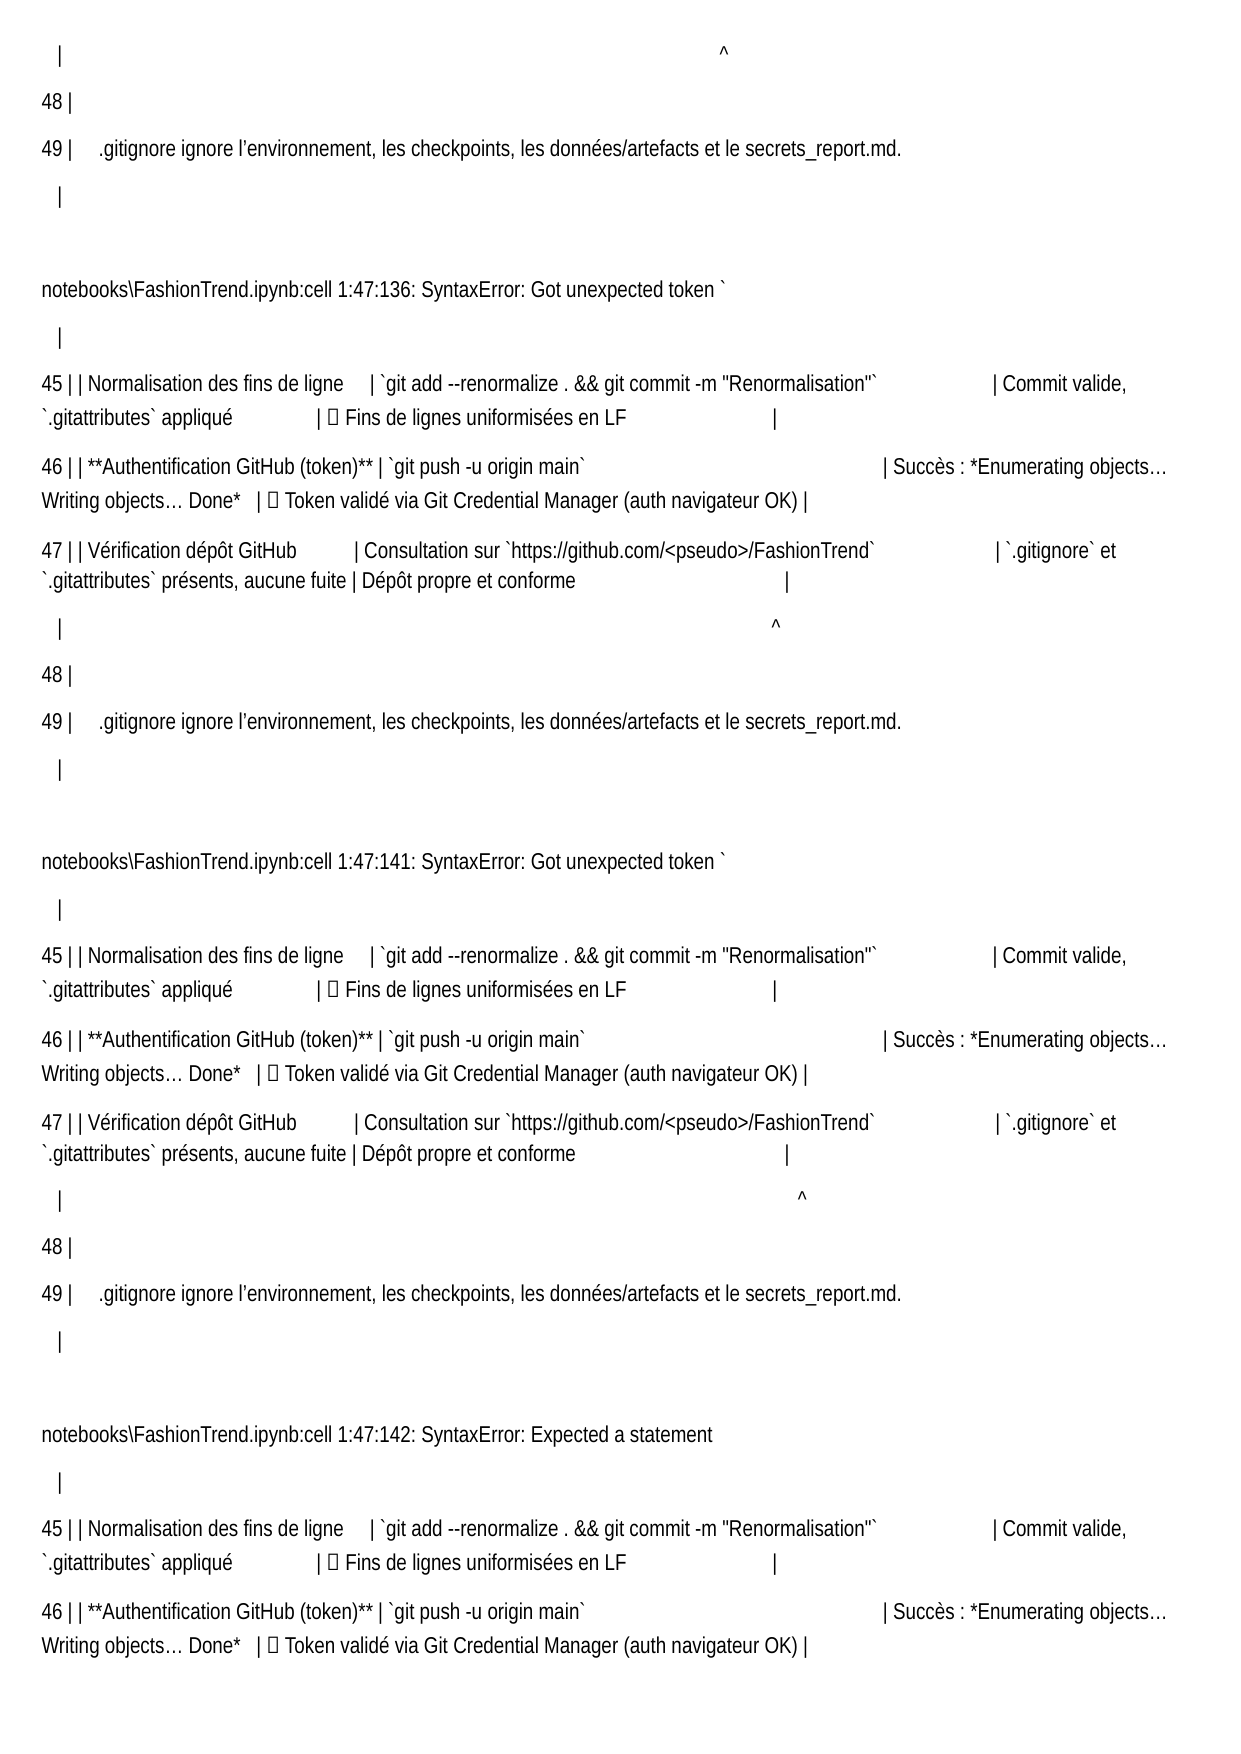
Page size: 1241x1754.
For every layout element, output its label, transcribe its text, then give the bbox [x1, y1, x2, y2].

text 48 | [41, 661, 1193, 687]
text | ^ [41, 614, 1193, 640]
text | [41, 182, 1193, 208]
text 49 | .gitignore ignore l’environnement, les checkpoints, les données/artefacts et le secrets_report.md. [41, 135, 1193, 161]
text | ^ [41, 41, 1193, 68]
text 49 | .gitignore ignore l’environnement, les checkpoints, les données/artefacts et le secrets_report.md. [41, 708, 1193, 734]
text 47 | | Vérification dépôt GitHub | Consultation sur `https://github.com/<pseudo>/FashionTrend` | `.gitignore` et `.gitattributes` présents, aucune fuite | Dépôt propre et conforme | [41, 1109, 1193, 1166]
text 48 | [41, 88, 1193, 114]
text 47 | | Vérification dépôt GitHub | Consultation sur `https://github.com/<pseudo>/FashionTrend` | `.gitignore` et `.gitattributes` présents, aucune fuite | Dépôt propre et conforme | [41, 537, 1193, 593]
text | [41, 895, 1193, 921]
text 48 | [41, 1233, 1193, 1259]
text notebooks\FashionTrend.ipynb:cell 1:47:141: SyntaxError: Got unexpected token ` [41, 848, 1193, 874]
text | [41, 754, 1193, 781]
text 49 | .gitignore ignore l’environnement, les checkpoints, les données/artefacts et le secrets_report.md. [41, 1280, 1193, 1306]
text notebooks\FashionTrend.ipynb:cell 1:47:136: SyntaxError: Got unexpected token ` [41, 276, 1193, 302]
text | ^ [41, 1186, 1193, 1213]
text | [41, 1327, 1193, 1353]
text | [41, 323, 1193, 349]
text | [41, 1468, 1193, 1494]
text notebooks\FashionTrend.ipynb:cell 1:47:142: SyntaxError: Expected a statement [41, 1421, 1193, 1447]
